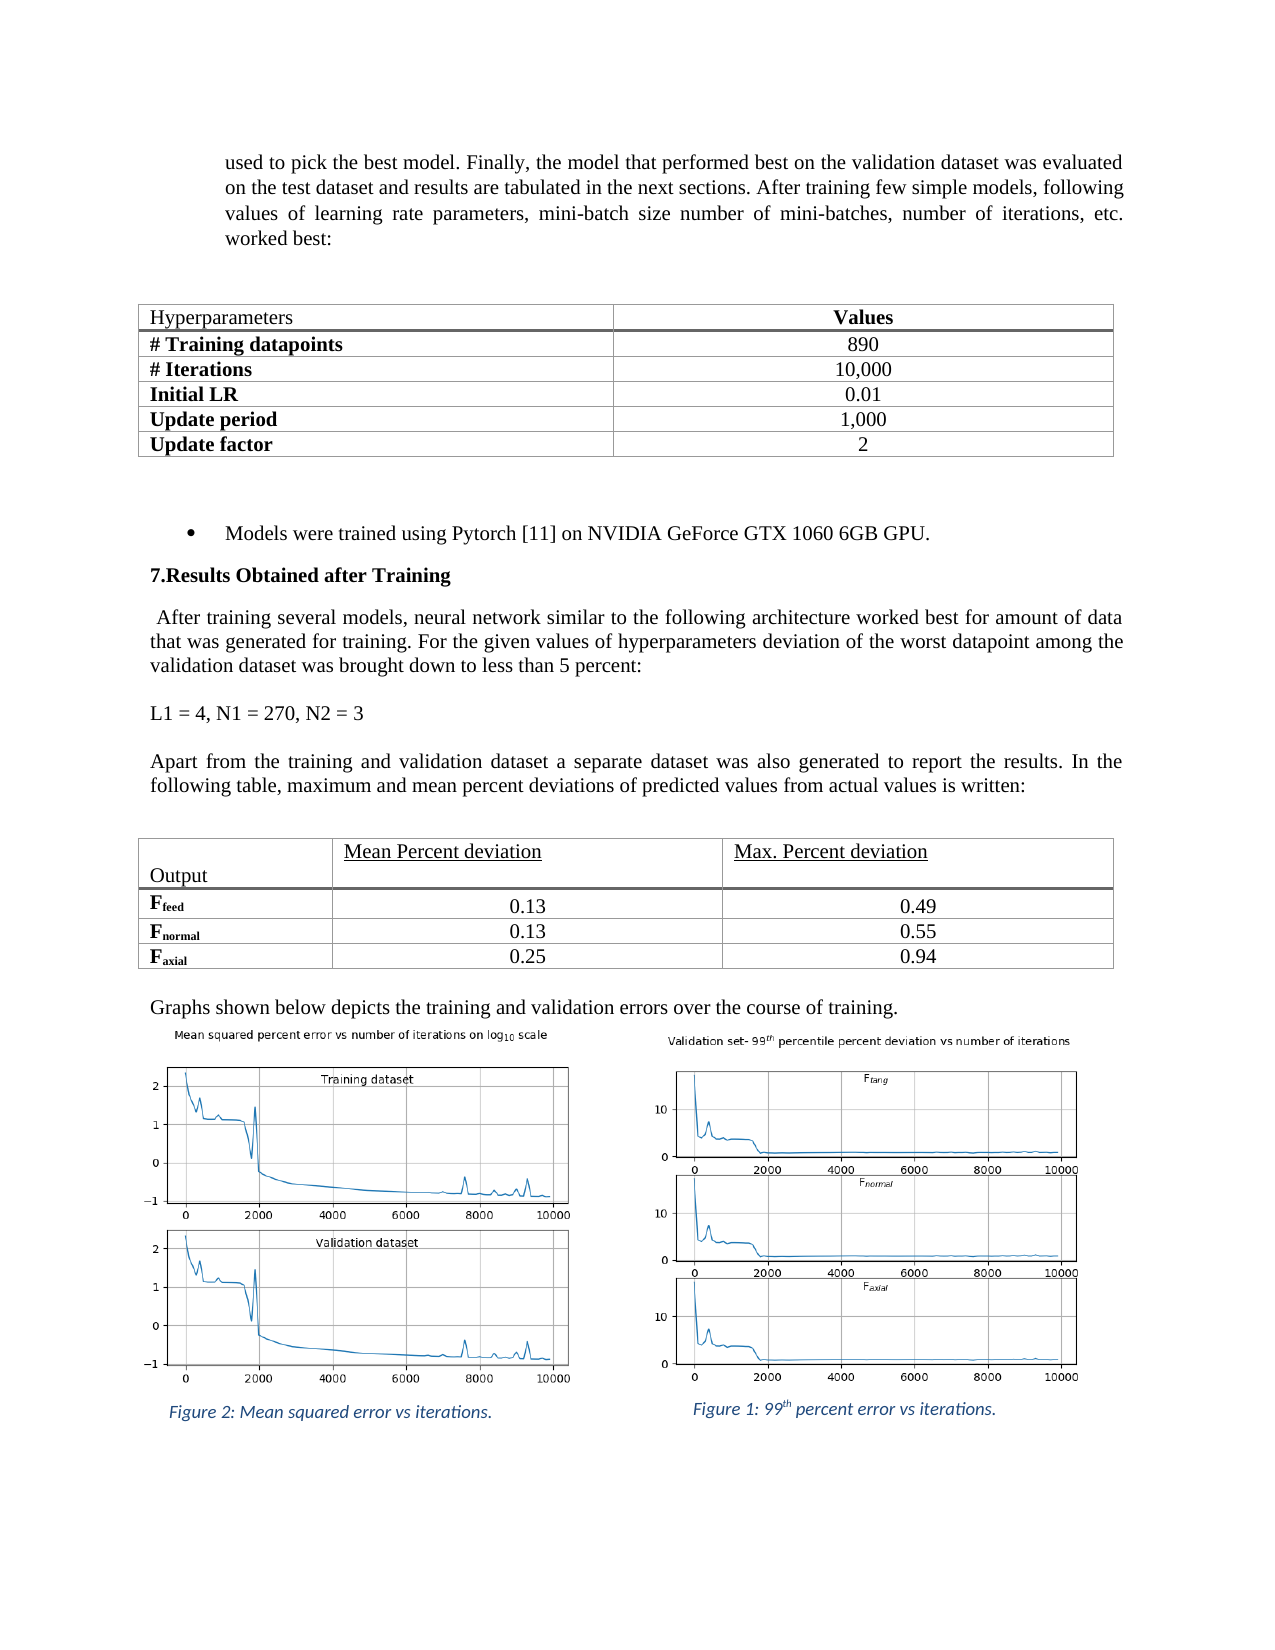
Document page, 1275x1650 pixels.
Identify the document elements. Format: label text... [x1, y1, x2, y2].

table_cell 0.25 [333, 944, 722, 968]
table_cell 0.94 [723, 944, 1113, 968]
table_header Max. Percent deviation [723, 839, 1113, 887]
table_cell 0.01 [614, 382, 1113, 406]
picture [102, 1020, 1127, 1406]
table_header Output [139, 839, 332, 887]
table_cell # Iterations [139, 357, 613, 381]
table_header Hyperparameters [139, 305, 613, 329]
table_cell 0.55 [723, 919, 1113, 943]
text Apart from the training and validation dataset a separate dataset was also generated to report the results. In the following table, maximum and mean percent deviations of predicted values from actual values is written: [150, 749, 1125, 797]
table_cell Fnormal [139, 919, 332, 943]
table_cell 2 [614, 432, 1113, 456]
text Graphs shown below depicts the training and validation errors over the course of training. [150, 847, 1125, 1019]
table_cell 10,000 [614, 357, 1113, 381]
table_cell 890 [614, 332, 1113, 356]
table_cell Faxial [139, 944, 332, 968]
table_cell 1,000 [614, 407, 1113, 431]
table_cell 0.49 [723, 890, 1113, 918]
table_header Mean Percent deviation [333, 839, 722, 887]
text L1 = 4, N1 = 270, N2 = 3 [150, 701, 1125, 725]
table_cell Update period [139, 407, 613, 431]
table_header Values [614, 305, 1113, 329]
table_cell 0.13 [333, 919, 722, 943]
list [187, 150, 1125, 250]
table_cell 0.13 [333, 890, 722, 918]
text 7.Results Obtained after Training [150, 563, 1125, 587]
table_cell Update factor [139, 432, 613, 456]
table_cell Ffeed [139, 890, 332, 918]
table_cell # Training datapoints [139, 332, 613, 356]
list Models were trained using Pytorch [11] on NVIDIA GeForce GTX 1060 6GB GPU. [187, 521, 1125, 545]
text After training several models, neural network similar to the following architecture worked best for amount of data that was generated for training. For the given values of hyperparameters deviation of the worst datapoint among the validation dataset was brought down to less than 5 percent: [150, 605, 1125, 677]
table_cell Initial LR [139, 382, 613, 406]
